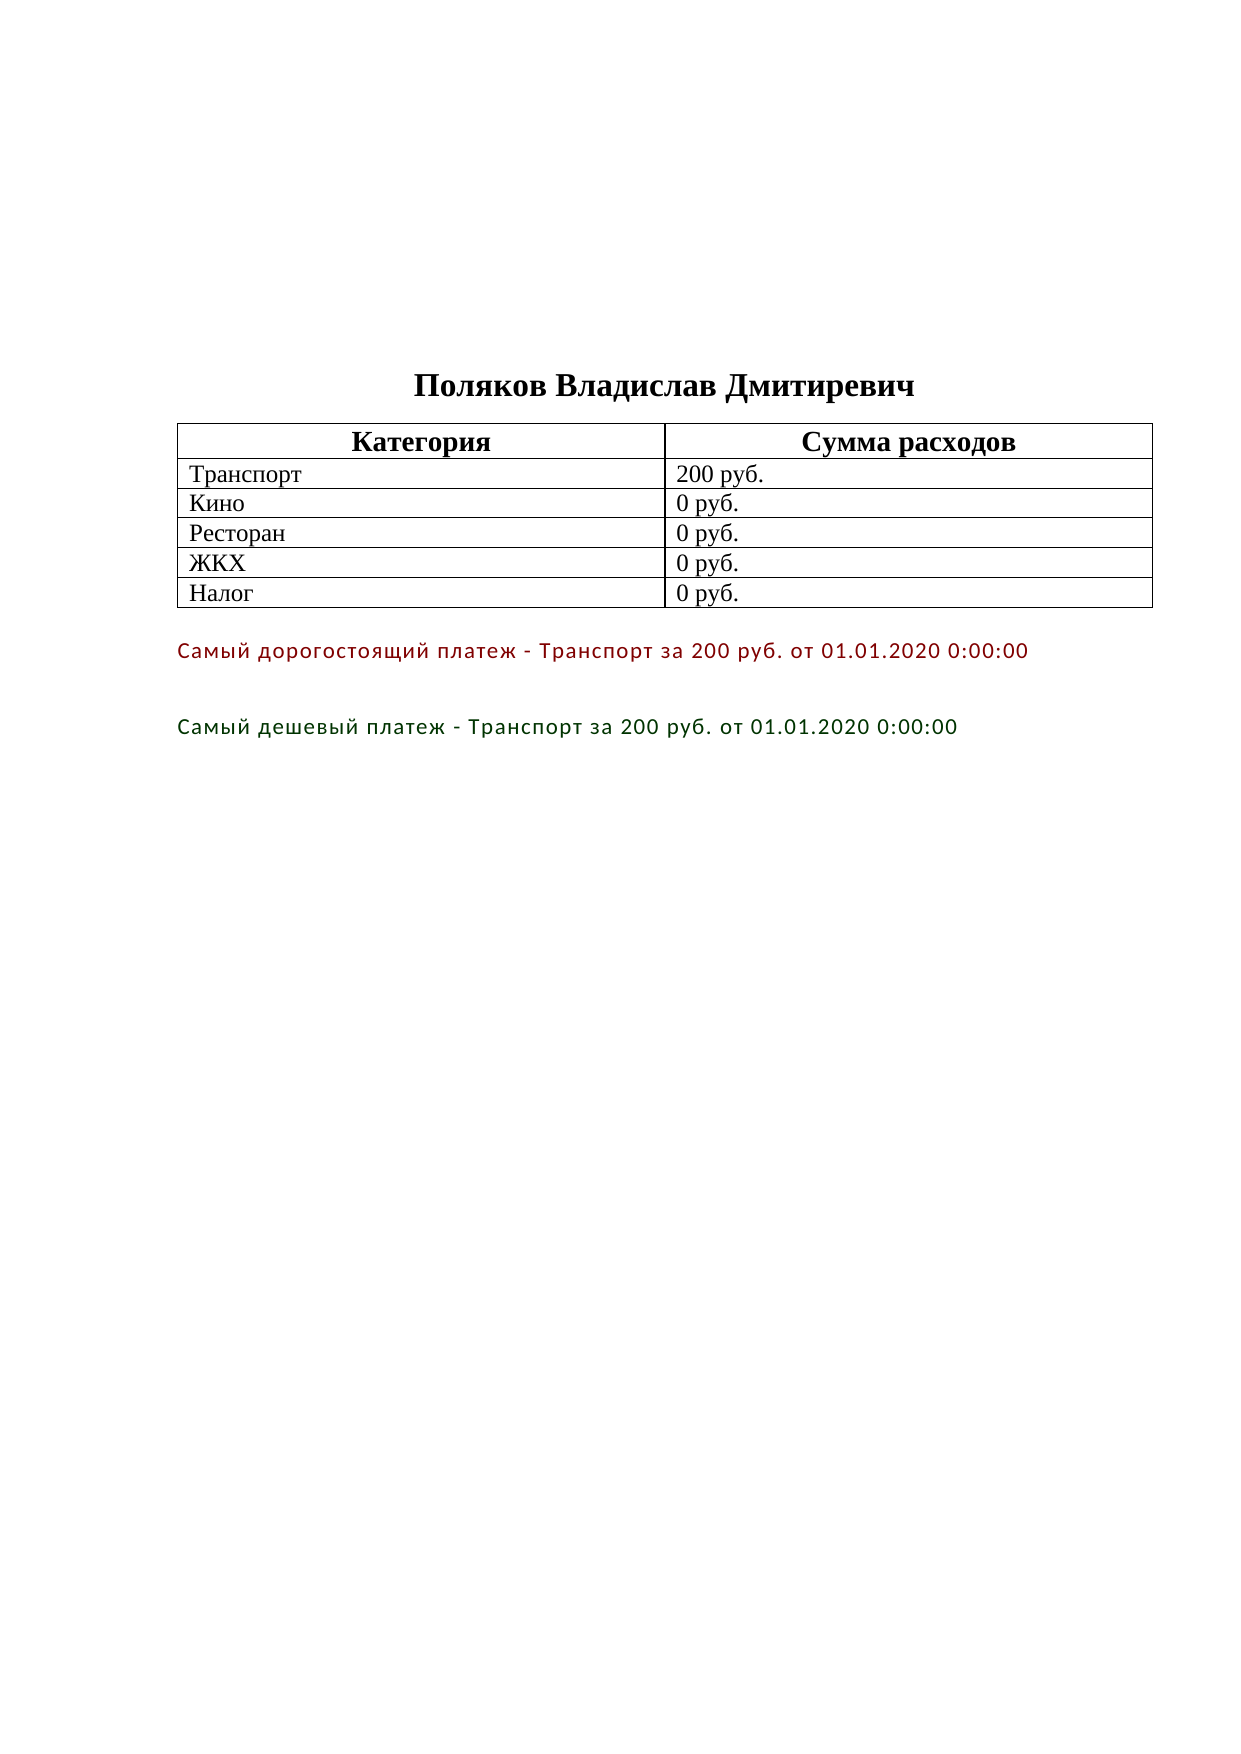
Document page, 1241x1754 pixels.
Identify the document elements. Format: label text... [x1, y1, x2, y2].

table_cell Транспорт [178, 459, 664, 487]
subtitle Самый дешевый платеж - Транспорт за 200 руб. от 01.01.2020 0:00:00 [177, 712, 1152, 740]
table_cell ЖКХ [178, 548, 664, 577]
table_cell Ресторан [178, 518, 664, 547]
table_cell 0 руб. [666, 578, 1152, 607]
table_cell 0 руб. [666, 548, 1152, 577]
table_header Категория [178, 424, 664, 458]
subtitle Самый дорогостоящий платеж - Транспорт за 200 руб. от 01.01.2020 0:00:00 [177, 636, 1152, 664]
table_cell Кино [178, 489, 664, 517]
table_cell Налог [178, 578, 664, 607]
table_cell 0 руб. [666, 518, 1152, 547]
subtitle Поляков Владислав Дмитиревич [177, 366, 1152, 404]
table_cell 0 руб. [666, 489, 1152, 517]
table_header Сумма расходов [666, 424, 1152, 458]
table_cell 200 руб. [666, 459, 1152, 487]
